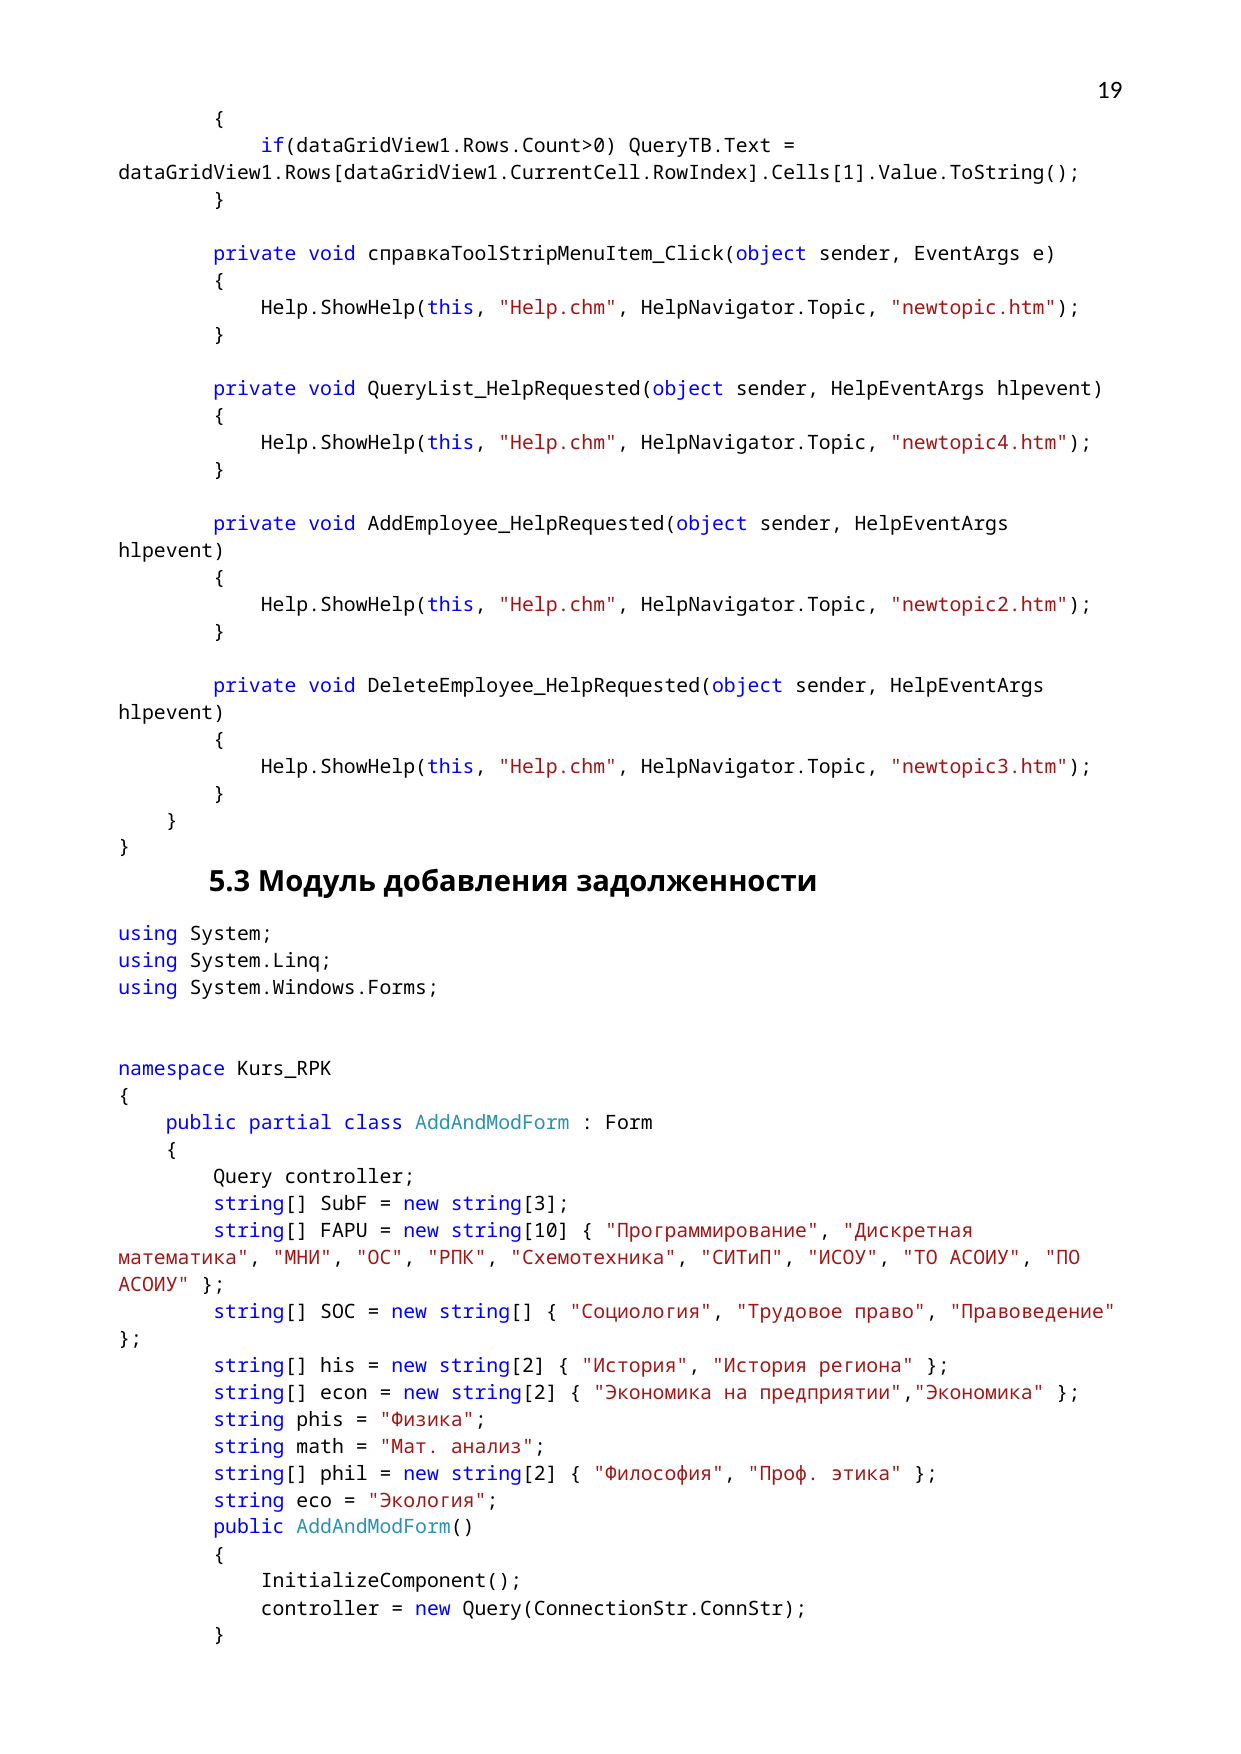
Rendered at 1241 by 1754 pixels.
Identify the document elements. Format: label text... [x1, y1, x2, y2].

text string[] econ = new string[2] { "Экономика на предприятии","Экономика" }; [118, 1378, 1122, 1405]
subtitle 5.3 Модуль добавления задолженности [118, 860, 1122, 899]
text Query controller; [118, 1162, 1122, 1189]
text { [118, 725, 1122, 752]
text namespace Kurs_RPK [118, 1054, 1122, 1081]
text { [118, 401, 1122, 428]
text Help.ShowHelp(this, "Help.chm", HelpNavigator.Topic, "newtopic.htm"); [118, 293, 1122, 320]
text } [118, 779, 1122, 806]
text { [118, 104, 1122, 131]
text string[] SOC = new string[] { "Социология", "Трудовое право", "Правоведение" }; [118, 1297, 1122, 1351]
text Help.ShowHelp(this, "Help.chm", HelpNavigator.Topic, "newtopic3.htm"); [118, 752, 1122, 779]
text } [118, 833, 1122, 860]
text public partial class AddAndModForm : Form [118, 1108, 1122, 1135]
text string[] his = new string[2] { "История", "История региона" }; [118, 1351, 1122, 1378]
text string eco = "Экология"; [118, 1486, 1122, 1513]
text } [118, 185, 1122, 212]
text string[] SubF = new string[3]; [118, 1189, 1122, 1216]
text string math = "Мат. анализ"; [118, 1432, 1122, 1459]
text private void DeleteEmployee_HelpRequested(object sender, HelpEventArgs hlpevent) [118, 671, 1122, 725]
text using System.Linq; [118, 946, 1122, 973]
text string[] FAPU = new string[10] { "Программирование", "Дискретная математика", "МНИ", "ОС", "РПК", "Схемотехника", "СИТиП", "ИСОУ", "ТО АСОИУ", "ПО АСОИУ" }; [118, 1216, 1122, 1297]
text } [118, 806, 1122, 833]
text { [118, 1540, 1122, 1567]
text if(dataGridView1.Rows.Count>0) QueryTB.Text = dataGridView1.Rows[dataGridView1.CurrentCell.RowIndex].Cells[1].Value.ToString(); [118, 131, 1122, 185]
text } [118, 1621, 1122, 1648]
text using System.Windows.Forms; [118, 973, 1122, 1000]
text { [118, 1135, 1122, 1162]
text public AddAndModForm() [118, 1513, 1122, 1540]
text } [118, 617, 1122, 644]
text { [118, 563, 1122, 590]
text controller = new Query(ConnectionStr.ConnStr); [118, 1594, 1122, 1621]
text string phis = "Физика"; [118, 1405, 1122, 1432]
text string[] phil = new string[2] { "Философия", "Проф. этика" }; [118, 1459, 1122, 1486]
text { [118, 266, 1122, 293]
text } [118, 455, 1122, 482]
text InitializeComponent(); [118, 1567, 1122, 1594]
text } [118, 320, 1122, 347]
text Help.ShowHelp(this, "Help.chm", HelpNavigator.Topic, "newtopic2.htm"); [118, 590, 1122, 617]
text Help.ShowHelp(this, "Help.chm", HelpNavigator.Topic, "newtopic4.htm"); [118, 428, 1122, 455]
text private void AddEmployee_HelpRequested(object sender, HelpEventArgs hlpevent) [118, 509, 1122, 563]
text private void QueryList_HelpRequested(object sender, HelpEventArgs hlpevent) [118, 374, 1122, 401]
text { [118, 1081, 1122, 1108]
text private void справкаToolStripMenuItem_Click(object sender, EventArgs e) [118, 239, 1122, 266]
text using System; [118, 919, 1122, 946]
